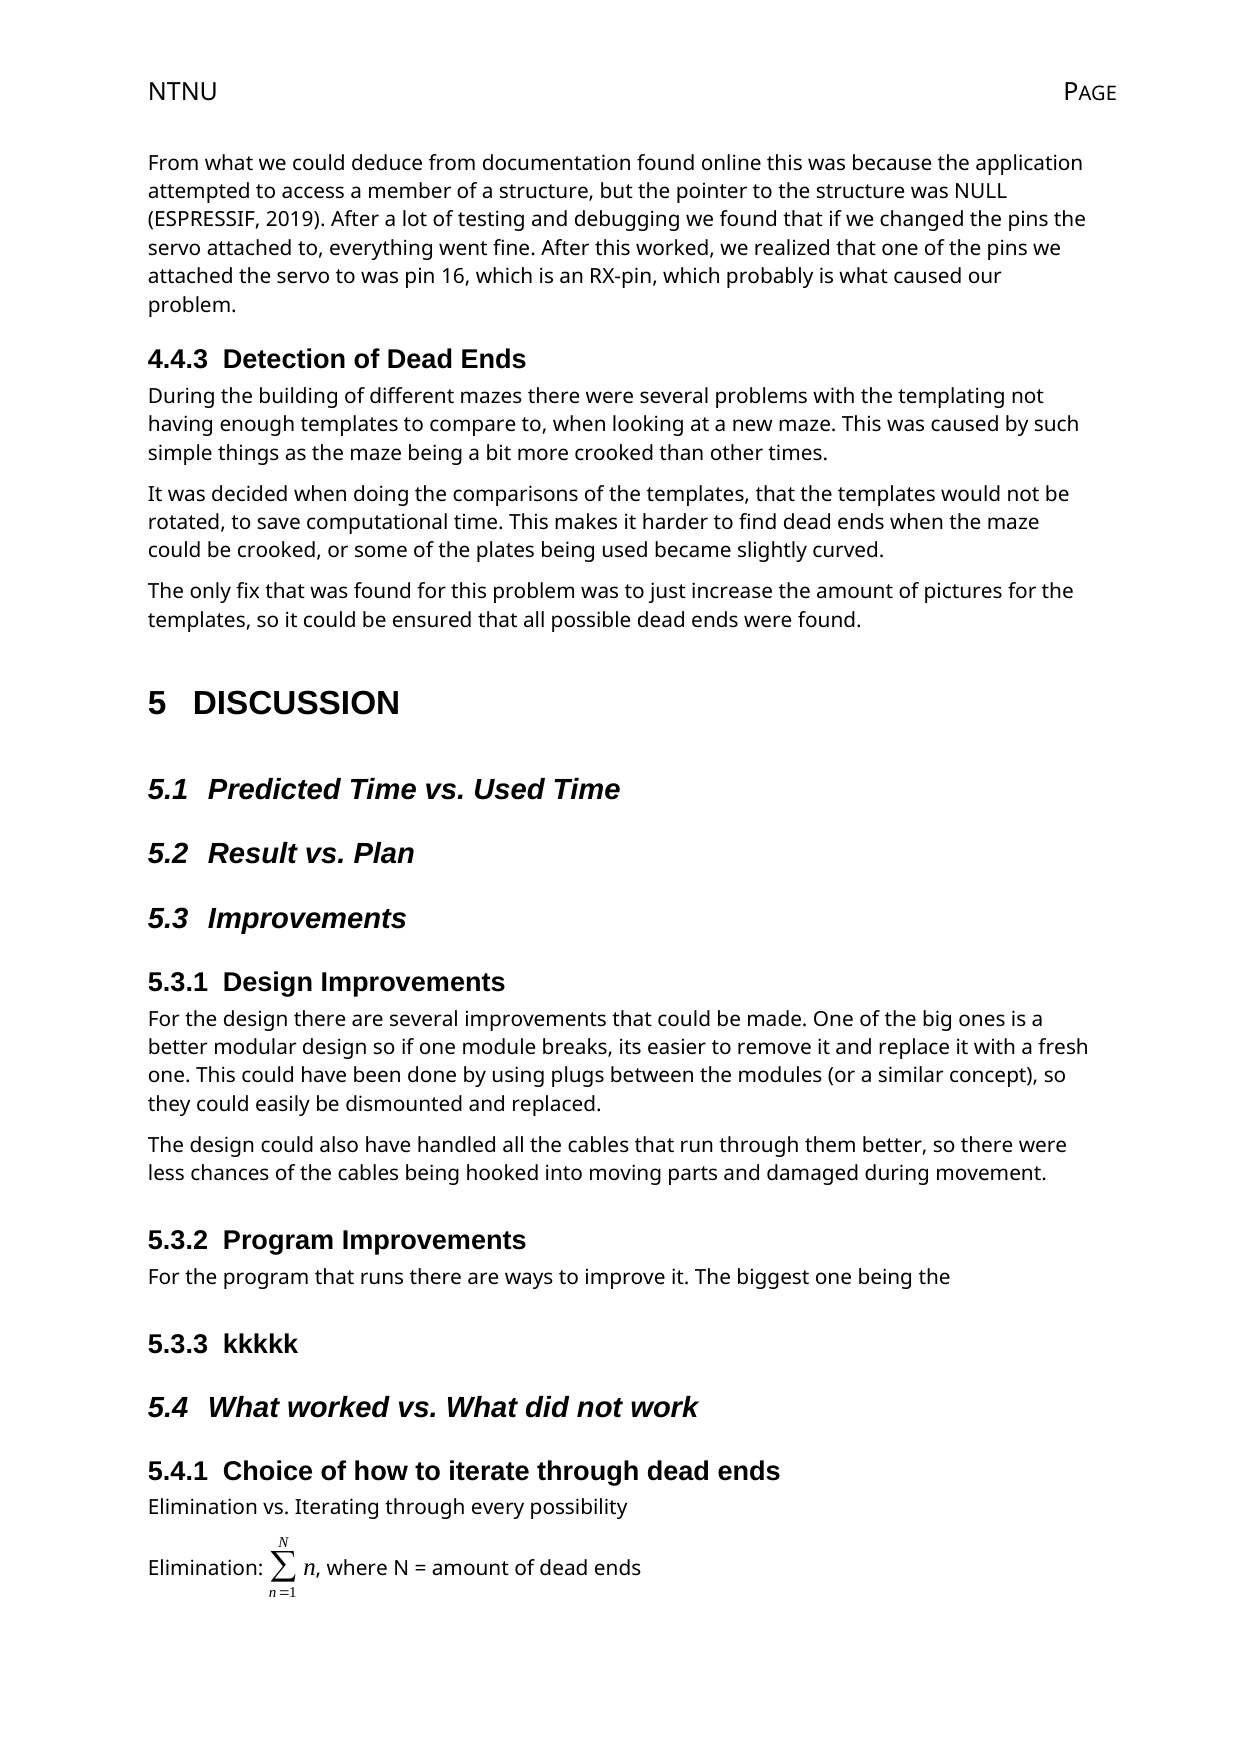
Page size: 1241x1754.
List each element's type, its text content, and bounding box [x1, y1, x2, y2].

subtitle Improvements [148, 901, 1092, 935]
text It was decided when doing the comparisons of the templates, that the templates would not be rotated, to save computational time. This makes it harder to find dead ends when the maze could be crooked, or some of the plates being used became slightly curved. [148, 479, 1092, 564]
subtitle Program Improvements [148, 1224, 1092, 1256]
text Elimination: , where N = amount of dead ends [148, 1533, 1092, 1601]
subtitle Discussion [148, 683, 1092, 722]
text Elimination vs. Iterating through every possibility [148, 1492, 1092, 1521]
text For the design there are several improvements that could be made. One of the big ones is a better modular design so if one module breaks, its easier to remove it and replace it with a fresh one. This could have been done by using plugs between the modules (or a similar concept), so they could easily be dismounted and replaced. [148, 1004, 1092, 1117]
subtitle Design Improvements [148, 966, 1092, 997]
subtitle kkkkk [148, 1328, 1092, 1359]
text The only fix that was found for this problem was to just increase the amount of pictures for the templates, so it could be ensured that all possible dead ends were found. [148, 576, 1092, 633]
subtitle Result vs. Plan [148, 837, 1092, 870]
text The design could also have handled all the cables that run through them better, so there were less chances of the cables being hooked into moving parts and damaged during movement. [148, 1130, 1092, 1187]
text For the program that runs there are ways to improve it. The biggest one being the [148, 1262, 1092, 1290]
subtitle What worked vs. What did not work [148, 1390, 1092, 1424]
subtitle Detection of Dead Ends [148, 343, 1092, 374]
text From what we could deduce from documentation found online this was because the application attempted to access a member of a structure, but the pointer to the structure was NULL. After a lot of testing and debugging we found that if we changed the pins the servo attached to, everything went fine. After this worked, we realized that one of the pins we attached the servo to was pin 16, which is an RX-pin, which probably is what caused our problem. [148, 148, 1092, 318]
text During the building of different mazes there were several problems with the templating not having enough templates to compare to, when looking at a new maze. This was caused by such simple things as the maze being a bit more crooked than other times. [148, 381, 1092, 466]
subtitle Predicted Time vs. Used Time [148, 772, 1092, 805]
subtitle Choice of how to iterate through dead ends [148, 1455, 1092, 1486]
